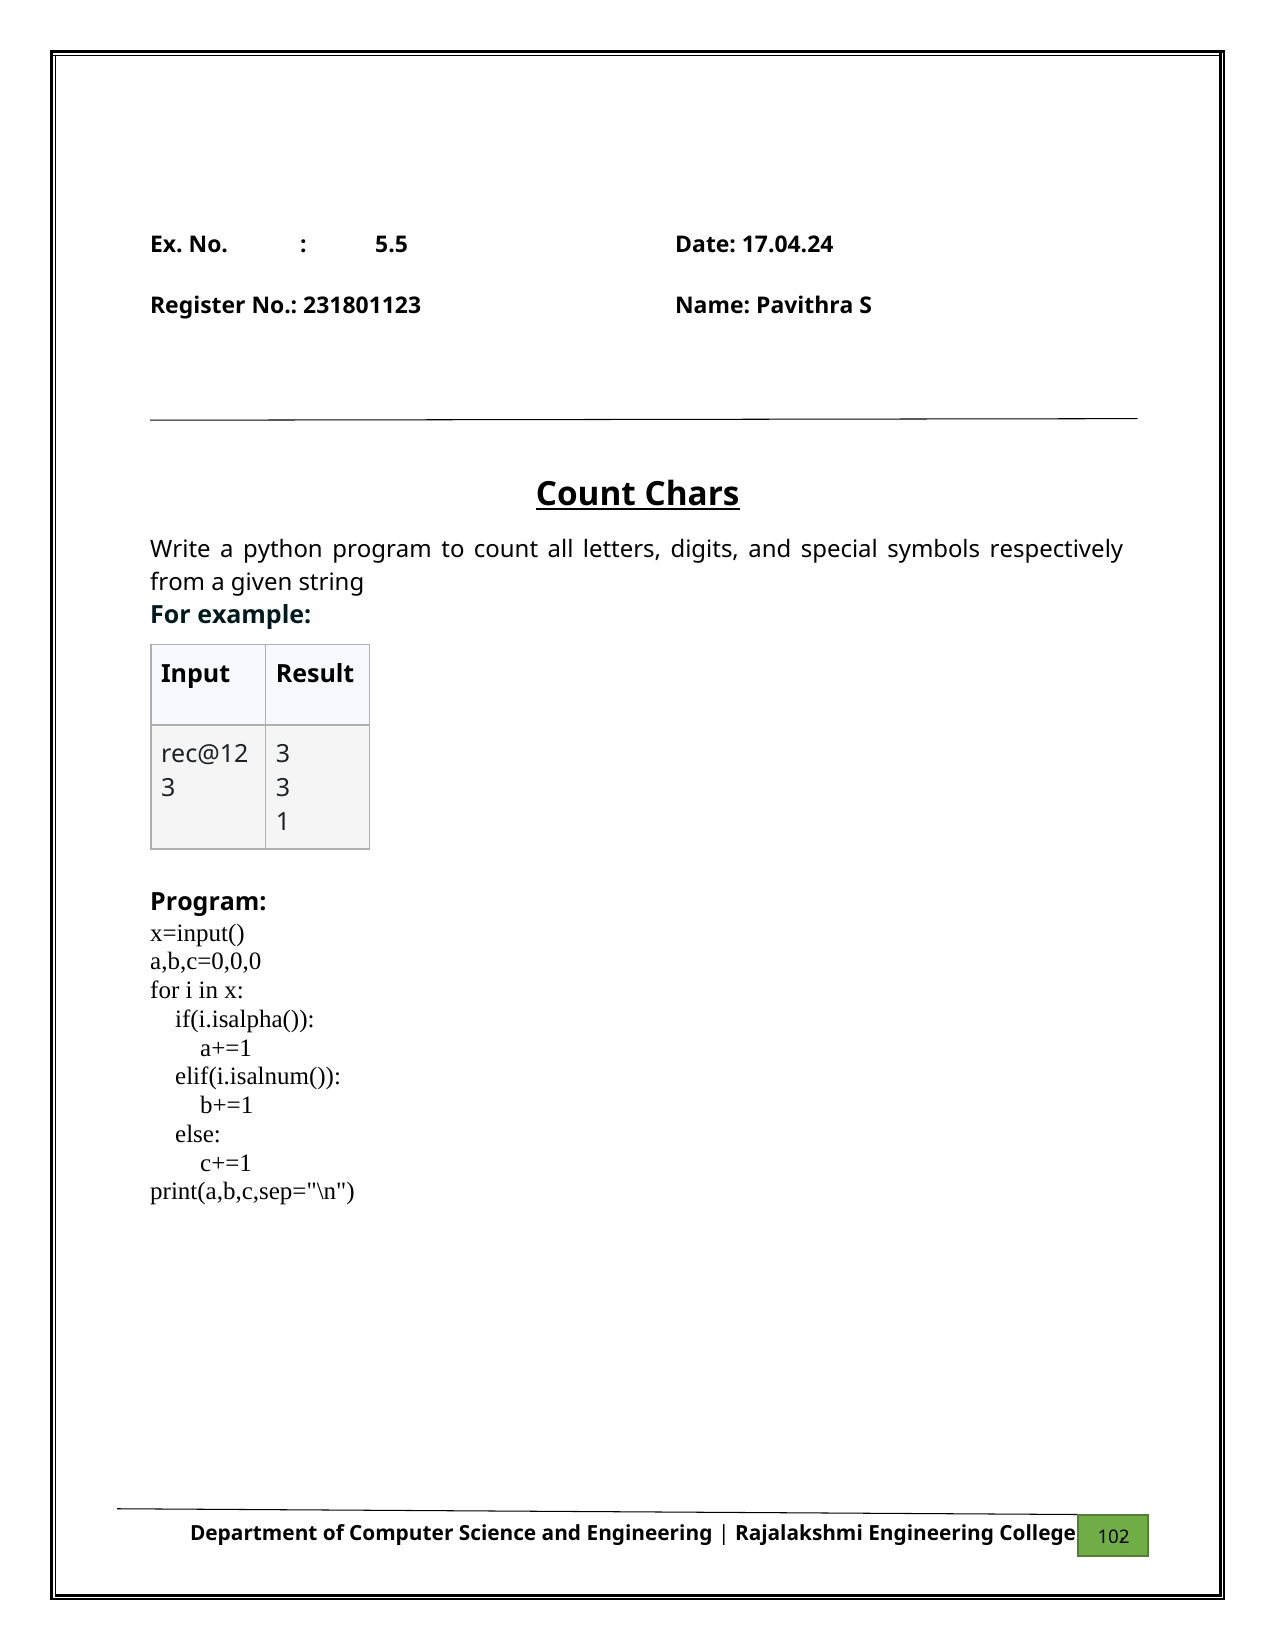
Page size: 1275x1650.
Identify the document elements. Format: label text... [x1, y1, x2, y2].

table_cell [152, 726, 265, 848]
text For example: [150, 597, 1125, 631]
text Ex. No. : 5.5 Date: 17.04.24 [150, 228, 1125, 259]
text Register No.: 231801123 Name: Pavithra S [150, 288, 1125, 320]
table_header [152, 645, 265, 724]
text c+=1 [150, 1148, 1125, 1176]
text a+=1 [150, 1033, 1125, 1061]
text x=input() [150, 918, 1125, 946]
text print(a,b,c,sep="\n") [150, 1176, 1125, 1205]
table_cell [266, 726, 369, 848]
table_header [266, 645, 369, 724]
text elif(i.isalnum()): [150, 1061, 1125, 1090]
text Count Chars [150, 470, 1125, 515]
text a,b,c=0,0,0 [150, 946, 1125, 975]
text b+=1 [150, 1090, 1125, 1119]
text Program: [150, 884, 1125, 918]
text if(i.isalpha()): [150, 1004, 1125, 1033]
text Write a python program to count all letters, digits, and special symbols respectively from a given string [150, 532, 1125, 597]
text for i in x: [150, 975, 1125, 1004]
text else: [150, 1119, 1125, 1148]
